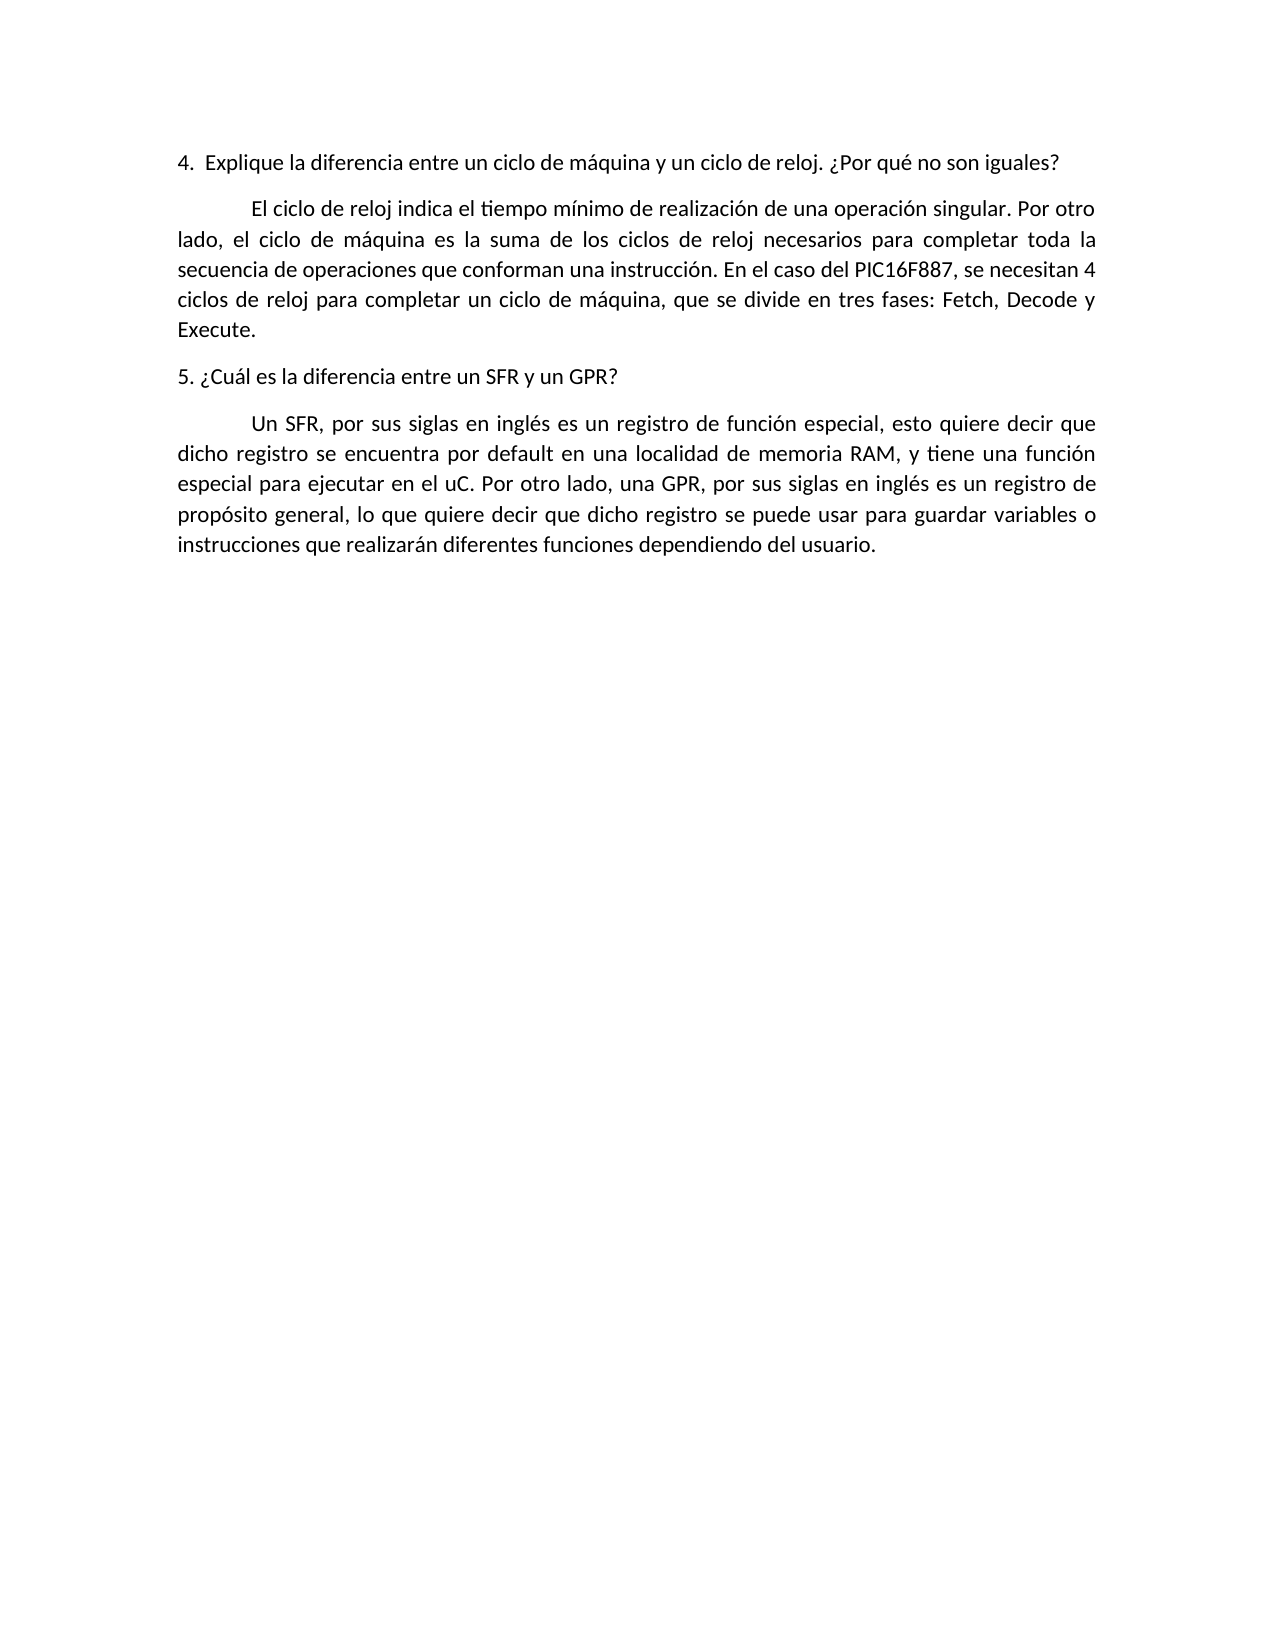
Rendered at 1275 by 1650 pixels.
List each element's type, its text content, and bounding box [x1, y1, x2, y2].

text El ciclo de reloj indica el tiempo mínimo de realización de una operación singular. Por otro lado, el ciclo de máquina es la suma de los ciclos de reloj necesarios para completar toda la secuencia de operaciones que conforman una instrucción. En el caso del PIC16F887, se necesitan 4 ciclos de reloj para completar un ciclo de máquina, que se divide en tres fases: Fetch, Decode y Execute. [177, 194, 1098, 343]
text 4. Explique la diferencia entre un ciclo de máquina y un ciclo de reloj. ¿Por qué no son iguales? [177, 148, 1098, 176]
text 5. ¿Cuál es la diferencia entre un SFR y un GPR? [177, 362, 1098, 390]
text Un SFR, por sus siglas en inglés es un registro de función especial, esto quiere decir que dicho registro se encuentra por default en una localidad de memoria RAM, y tiene una función especial para ejecutar en el uC. Por otro lado, una GPR, por sus siglas en inglés es un registro de propósito general, lo que quiere decir que dicho registro se puede usar para guardar variables o instrucciones que realizarán diferentes funciones dependiendo del usuario. [177, 409, 1098, 558]
